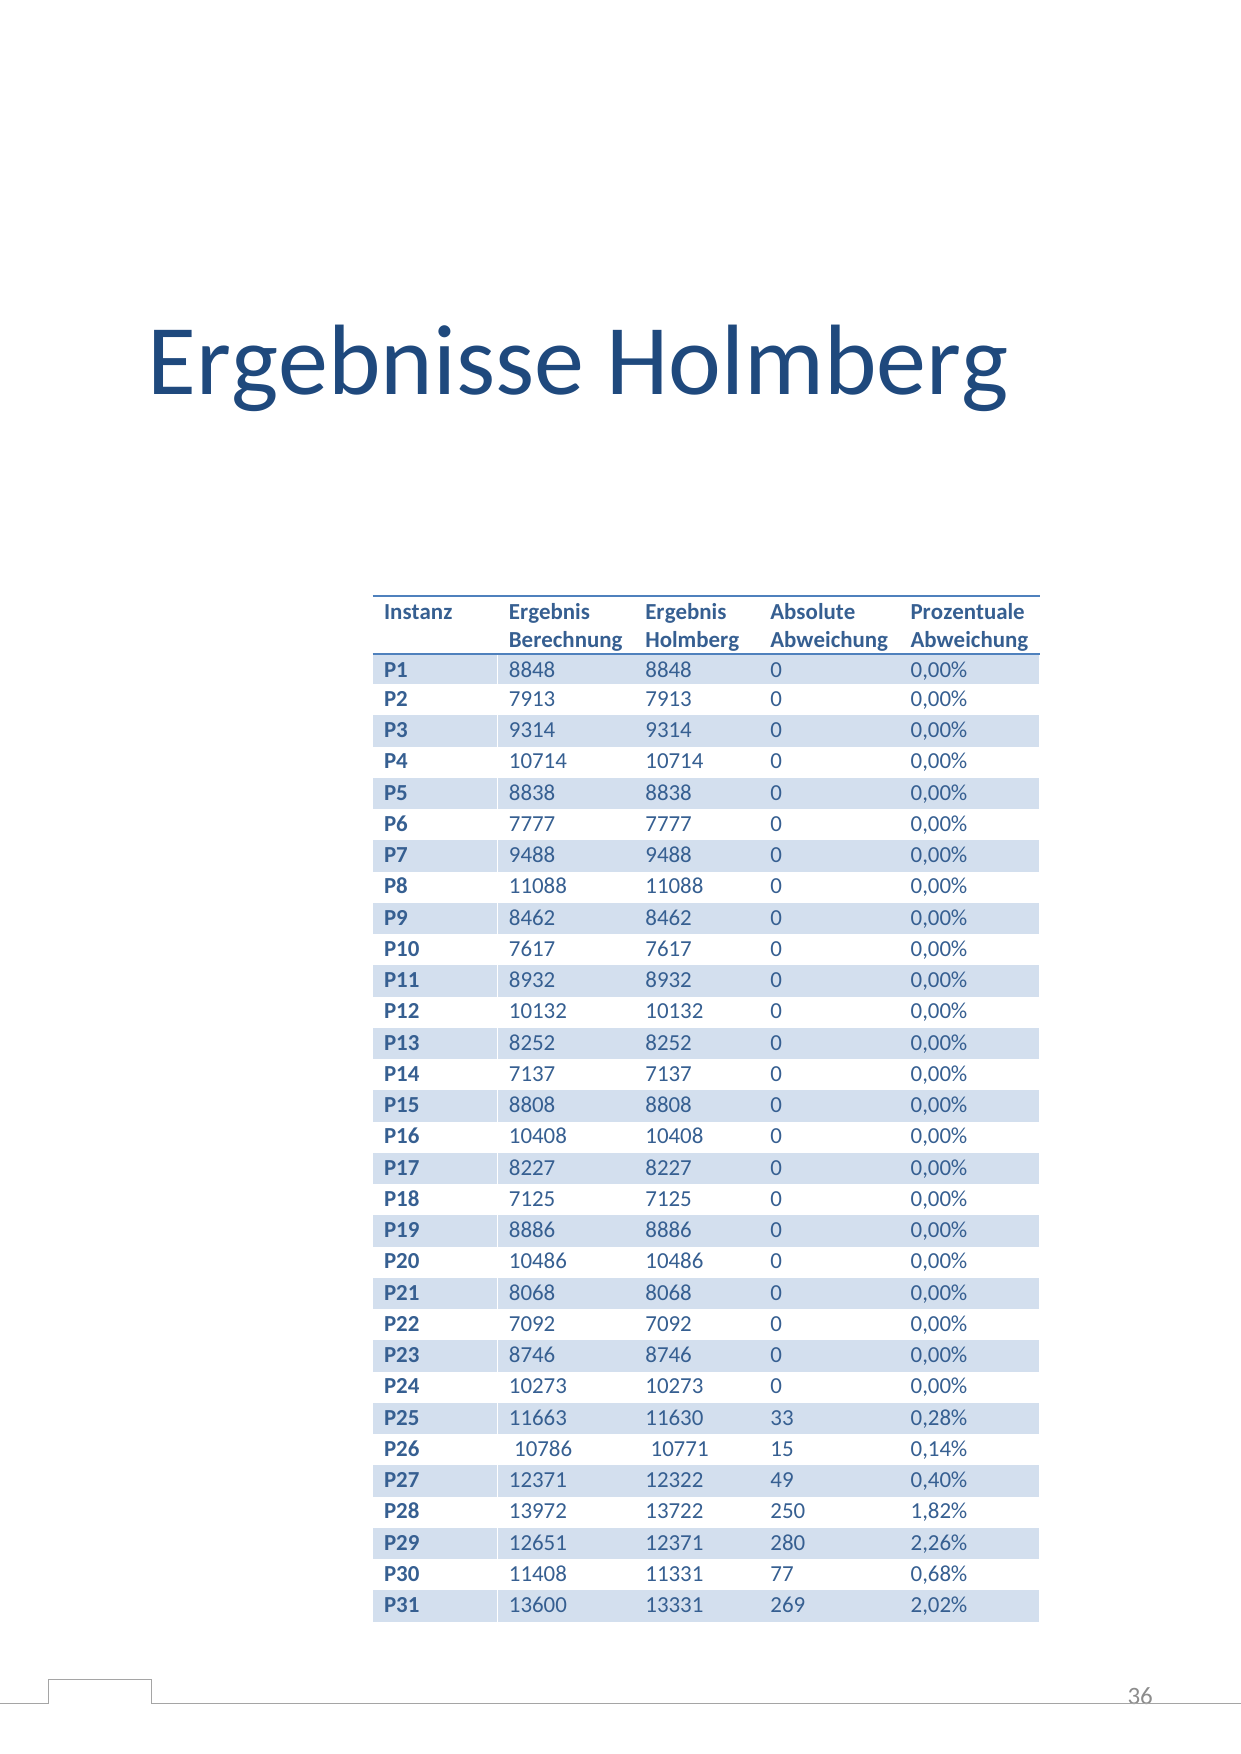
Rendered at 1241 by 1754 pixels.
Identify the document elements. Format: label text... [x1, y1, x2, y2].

table_cell 8932 [634, 965, 759, 997]
table_cell 8886 [498, 1215, 634, 1247]
table_cell 7777 [634, 809, 759, 840]
table_cell 7617 [634, 934, 759, 965]
table_cell 8068 [498, 1278, 634, 1309]
table_cell 9488 [634, 840, 759, 872]
table_cell 8808 [634, 1090, 759, 1122]
table_cell 10132 [498, 997, 634, 1028]
table_cell 0,00% [899, 872, 1039, 903]
table_cell P27 [373, 1465, 497, 1497]
table_cell 8848 [634, 655, 759, 684]
table_cell 0,00% [899, 903, 1039, 934]
table_cell 10714 [634, 747, 759, 778]
table_cell 0,00% [899, 778, 1039, 809]
table_cell 0,00% [899, 747, 1039, 778]
table_cell 7913 [498, 684, 634, 715]
table_cell 0 [759, 997, 899, 1028]
table_cell 0,00% [899, 1184, 1039, 1215]
table_cell 10486 [498, 1247, 634, 1278]
table_cell 10714 [498, 747, 634, 778]
table_cell 7137 [498, 1059, 634, 1090]
table_cell P2 [373, 684, 497, 715]
table_cell 13972 [498, 1497, 634, 1528]
table_cell 10408 [498, 1122, 634, 1153]
table_cell 8462 [498, 903, 634, 934]
table_cell P3 [373, 715, 497, 747]
table_cell 49 [759, 1465, 899, 1497]
table_cell 0,00% [899, 1340, 1039, 1372]
table_header Ergebnis Berechnung [498, 597, 634, 653]
table_cell 0,00% [899, 809, 1039, 840]
table_cell 12371 [634, 1528, 759, 1559]
table_cell 0 [759, 778, 899, 809]
table_cell 11331 [634, 1559, 759, 1590]
table_cell 7125 [498, 1184, 634, 1215]
table_cell 0 [759, 655, 899, 684]
table_cell 250 [759, 1497, 899, 1528]
table_cell 10132 [634, 997, 759, 1028]
table_header Instanz [373, 597, 497, 653]
table_cell P19 [373, 1215, 497, 1247]
table_cell 0 [759, 715, 899, 747]
table_cell P11 [373, 965, 497, 997]
table_cell 10408 [634, 1122, 759, 1153]
table_cell 11663 [498, 1403, 634, 1434]
table_cell 0 [759, 1247, 899, 1278]
table_cell 0,00% [899, 1372, 1039, 1403]
table_cell P14 [373, 1059, 497, 1090]
table_cell 10786 [498, 1434, 634, 1465]
table_cell P17 [373, 1153, 497, 1184]
table_cell P13 [373, 1028, 497, 1059]
table_cell 12371 [498, 1465, 634, 1497]
table_cell 0 [759, 1340, 899, 1372]
table_cell 0,00% [899, 1215, 1039, 1247]
table_cell 0 [759, 840, 899, 872]
table_cell 0,00% [899, 997, 1039, 1028]
table_cell 0,00% [899, 1247, 1039, 1278]
table_header Ergebnis Holmberg [634, 597, 759, 653]
table_cell 10273 [634, 1372, 759, 1403]
table_cell P16 [373, 1122, 497, 1153]
table_cell P24 [373, 1372, 497, 1403]
table_cell 12651 [498, 1528, 634, 1559]
table_cell P15 [373, 1090, 497, 1122]
table_cell 0 [759, 1090, 899, 1122]
table_cell 0 [759, 903, 899, 934]
table_cell 13722 [634, 1497, 759, 1528]
table_cell 1,82% [899, 1497, 1039, 1528]
table_cell 269 [759, 1590, 899, 1622]
table_cell 0 [759, 1122, 899, 1153]
table_cell P10 [373, 934, 497, 965]
table_cell P20 [373, 1247, 497, 1278]
table_cell 8848 [498, 655, 634, 684]
table_cell 7913 [634, 684, 759, 715]
subtitle Ergebnisse Holmberg [148, 298, 1093, 420]
table_cell 0,00% [899, 1153, 1039, 1184]
table_cell 7092 [634, 1309, 759, 1340]
table_cell 2,02% [899, 1590, 1039, 1622]
table_cell 8932 [498, 965, 634, 997]
table_cell 11088 [634, 872, 759, 903]
table_cell 0,00% [899, 1090, 1039, 1122]
table_cell P8 [373, 872, 497, 903]
table_cell 2,26% [899, 1528, 1039, 1559]
table_cell 11088 [498, 872, 634, 903]
table_cell 9314 [634, 715, 759, 747]
table_cell 33 [759, 1403, 899, 1434]
table_cell 0,00% [899, 965, 1039, 997]
table_cell P12 [373, 997, 497, 1028]
table_cell P25 [373, 1403, 497, 1434]
table_cell 0,00% [899, 1059, 1039, 1090]
table_header Prozentuale Abweichung [899, 597, 1039, 653]
table_cell 8227 [634, 1153, 759, 1184]
table_cell 8252 [498, 1028, 634, 1059]
table_cell 9314 [498, 715, 634, 747]
table_cell 0,00% [899, 715, 1039, 747]
table_cell 0,40% [899, 1465, 1039, 1497]
table_cell 0,28% [899, 1403, 1039, 1434]
table_cell 13600 [498, 1590, 634, 1622]
table_cell 0,00% [899, 1278, 1039, 1309]
table_cell 0,00% [899, 655, 1039, 684]
table_cell P5 [373, 778, 497, 809]
table_cell 0 [759, 684, 899, 715]
table_cell 8886 [634, 1215, 759, 1247]
table_cell 0 [759, 1059, 899, 1090]
table_cell P21 [373, 1278, 497, 1309]
table_cell P30 [373, 1559, 497, 1590]
table_cell 8227 [498, 1153, 634, 1184]
table_cell 8746 [498, 1340, 634, 1372]
table_cell 7125 [634, 1184, 759, 1215]
table_cell 0 [759, 809, 899, 840]
table_cell 0 [759, 1278, 899, 1309]
table_cell 15 [759, 1434, 899, 1465]
table_cell 77 [759, 1559, 899, 1590]
table_cell 0,00% [899, 1028, 1039, 1059]
table_cell 0,00% [899, 1309, 1039, 1340]
table_cell 0,00% [899, 934, 1039, 965]
table_cell P22 [373, 1309, 497, 1340]
table_cell 0,00% [899, 684, 1039, 715]
table_cell P23 [373, 1340, 497, 1372]
table_cell 8252 [634, 1028, 759, 1059]
table_cell 7777 [498, 809, 634, 840]
table_cell 7137 [634, 1059, 759, 1090]
table_cell 9488 [498, 840, 634, 872]
table_cell 0 [759, 934, 899, 965]
table_cell P9 [373, 903, 497, 934]
table_cell P4 [373, 747, 497, 778]
table_cell 7092 [498, 1309, 634, 1340]
table_cell P28 [373, 1497, 497, 1528]
table_cell P1 [373, 655, 497, 684]
table_cell 0 [759, 747, 899, 778]
table_cell 0 [759, 1309, 899, 1340]
table_cell 8068 [634, 1278, 759, 1309]
table_cell 8838 [498, 778, 634, 809]
table_cell 0 [759, 1153, 899, 1184]
table_cell 8746 [634, 1340, 759, 1372]
table_cell 13331 [634, 1590, 759, 1622]
table_header Absolute Abweichung [759, 597, 899, 653]
table_cell 10273 [498, 1372, 634, 1403]
table_cell P31 [373, 1590, 497, 1622]
table_cell P29 [373, 1528, 497, 1559]
table_cell 0,00% [899, 1122, 1039, 1153]
table_cell 280 [759, 1528, 899, 1559]
table_cell 0,14% [899, 1434, 1039, 1465]
table_cell 10771 [634, 1434, 759, 1465]
table_cell 11630 [634, 1403, 759, 1434]
table_cell 8462 [634, 903, 759, 934]
table_cell 0,68% [899, 1559, 1039, 1590]
table_cell 7617 [498, 934, 634, 965]
table_cell 10486 [634, 1247, 759, 1278]
table_cell 0 [759, 1372, 899, 1403]
table_cell 0 [759, 1184, 899, 1215]
table_cell 0 [759, 965, 899, 997]
table_cell 0 [759, 872, 899, 903]
table_cell 0,00% [899, 840, 1039, 872]
table_cell P18 [373, 1184, 497, 1215]
table_cell P6 [373, 809, 497, 840]
table_cell P26 [373, 1434, 497, 1465]
table_cell 8808 [498, 1090, 634, 1122]
table_cell 0 [759, 1028, 899, 1059]
table_cell P7 [373, 840, 497, 872]
table_cell 12322 [634, 1465, 759, 1497]
table_cell 8838 [634, 778, 759, 809]
table_cell 11408 [498, 1559, 634, 1590]
table_cell 0 [759, 1215, 899, 1247]
